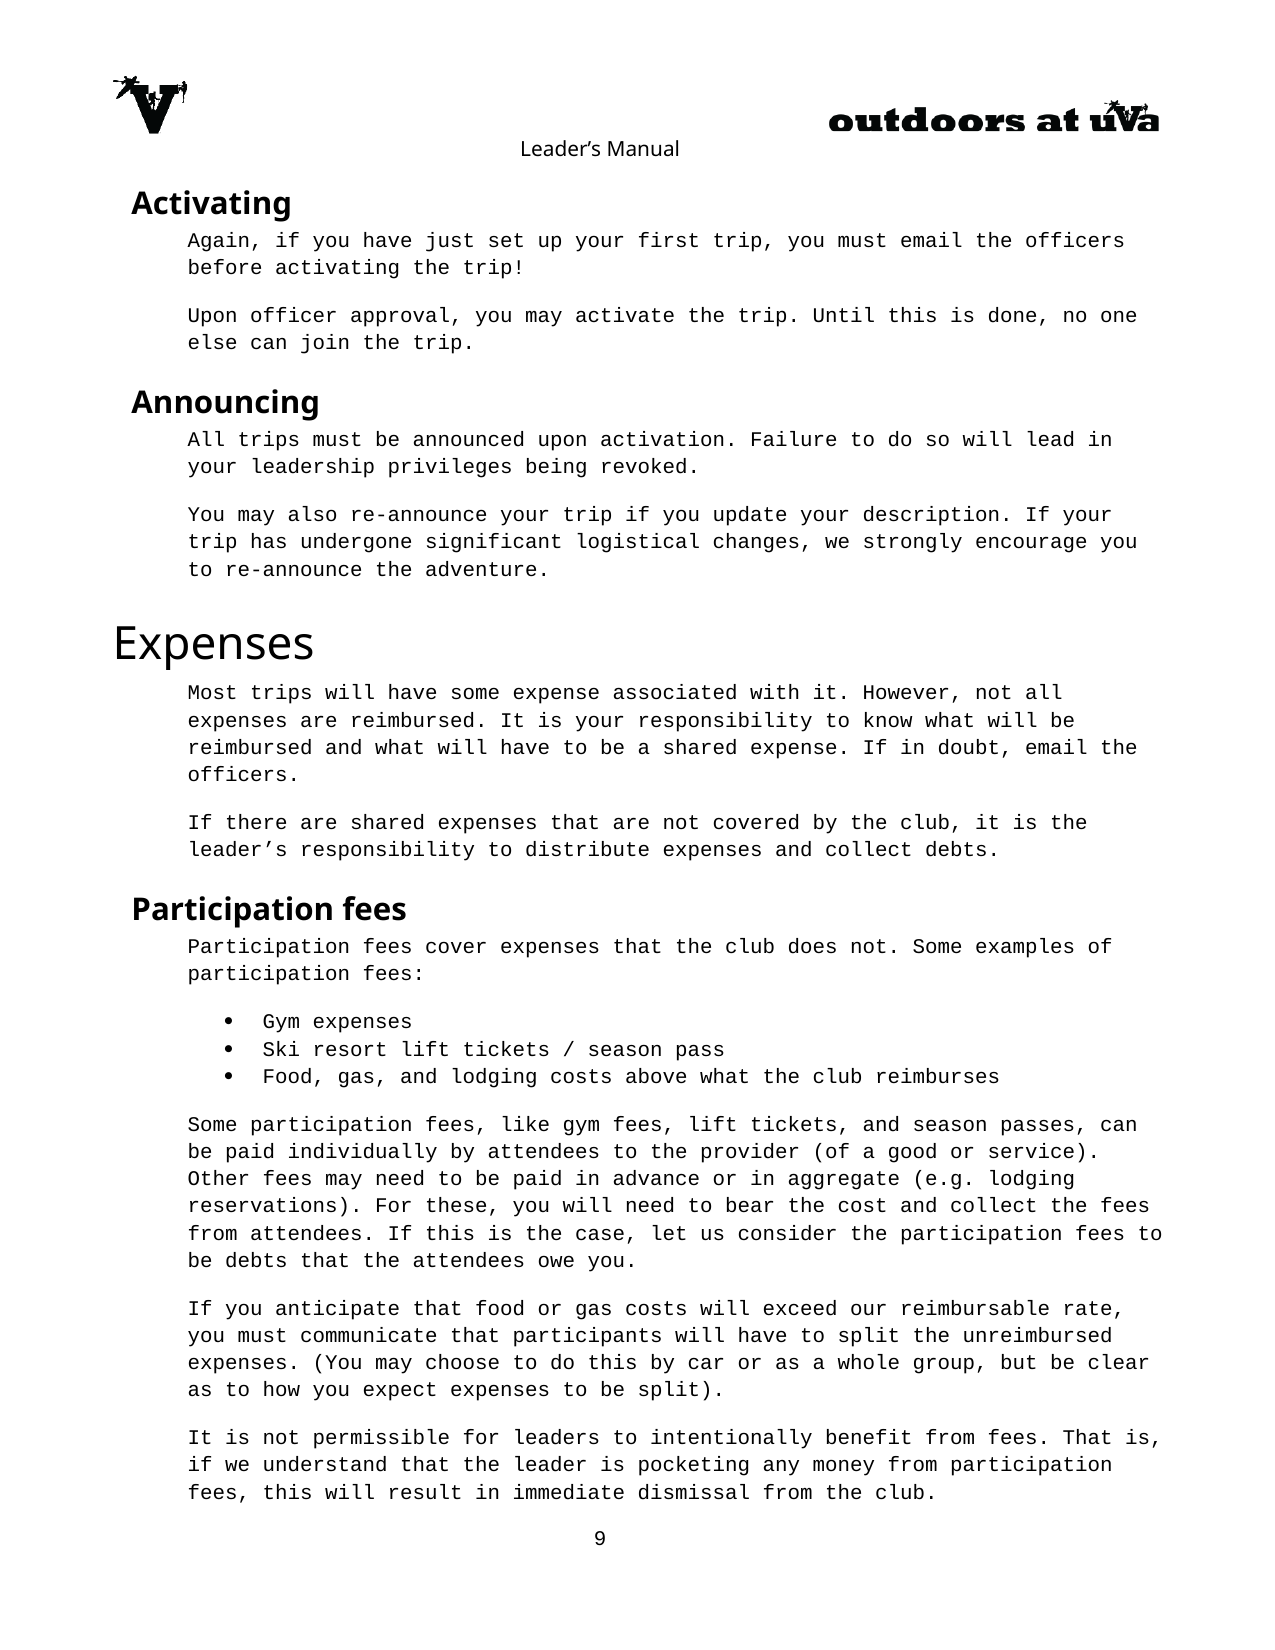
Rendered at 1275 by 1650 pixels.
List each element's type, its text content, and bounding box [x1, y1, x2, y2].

text Most trips will have some expense associated with it. However, not all expenses are reimbursed. It is your responsibility to know what will be reimbursed and what will have to be a shared expense. If in doubt, email the officers. [187, 682, 1162, 788]
text If you anticipate that food or gas costs will exceed our reimbursable rate, you must communicate that participants will have to split the unreimbursed expenses. (You may choose to do this by car or as a whole group, but be clear as to how you expect expenses to be split). [187, 1298, 1162, 1403]
text If there are shared expenses that are not covered by the club, it is the leader’s responsibility to distribute expenses and collect debts. [187, 812, 1162, 863]
text You may also re-announce your trip if you update your description. If your trip has undergone significant logistical changes, we strongly encourage you to re-announce the adventure. [187, 504, 1162, 582]
list Ski resort lift tickets / season pass [225, 1038, 1162, 1062]
picture [827, 99, 1159, 131]
subtitle Announcing [131, 380, 1162, 423]
text Upon officer approval, you may activate the trip. Until this is done, no one else can join the trip. [187, 305, 1162, 356]
text Participation fees cover expenses that the club does not. Some examples of participation fees: [187, 936, 1162, 987]
list Food, gas, and lodging costs above what the club reimburses [225, 1066, 1162, 1089]
subtitle Expenses [112, 611, 1162, 673]
subtitle Participation fees [131, 887, 1162, 930]
text Some participation fees, like gym fees, lift tickets, and season passes, can be paid individually by attendees to the provider (of a good or service). Other fees may need to be paid in advance or in aggregate (e.g. lodging reservations). For these, you will need to bear the cost and collect the fees from attendees. If this is the case, let us consider the participation fees to be debts that the attendees owe you. [187, 1114, 1162, 1273]
picture [112, 75, 188, 134]
text It is not permissible for leaders to intentionally benefit from fees. That is, if we understand that the leader is pocketing any money from participation fees, this will result in immediate dismissal from the club. [187, 1427, 1162, 1505]
text Again, if you have just set up your first trip, you must email the officers before activating the trip! [187, 229, 1162, 280]
text All trips must be announced upon activation. Failure to do so will lead in your leadership privileges being revoked. [187, 429, 1162, 480]
list Gym expenses [225, 1011, 1162, 1035]
subtitle Activating [131, 181, 1162, 223]
